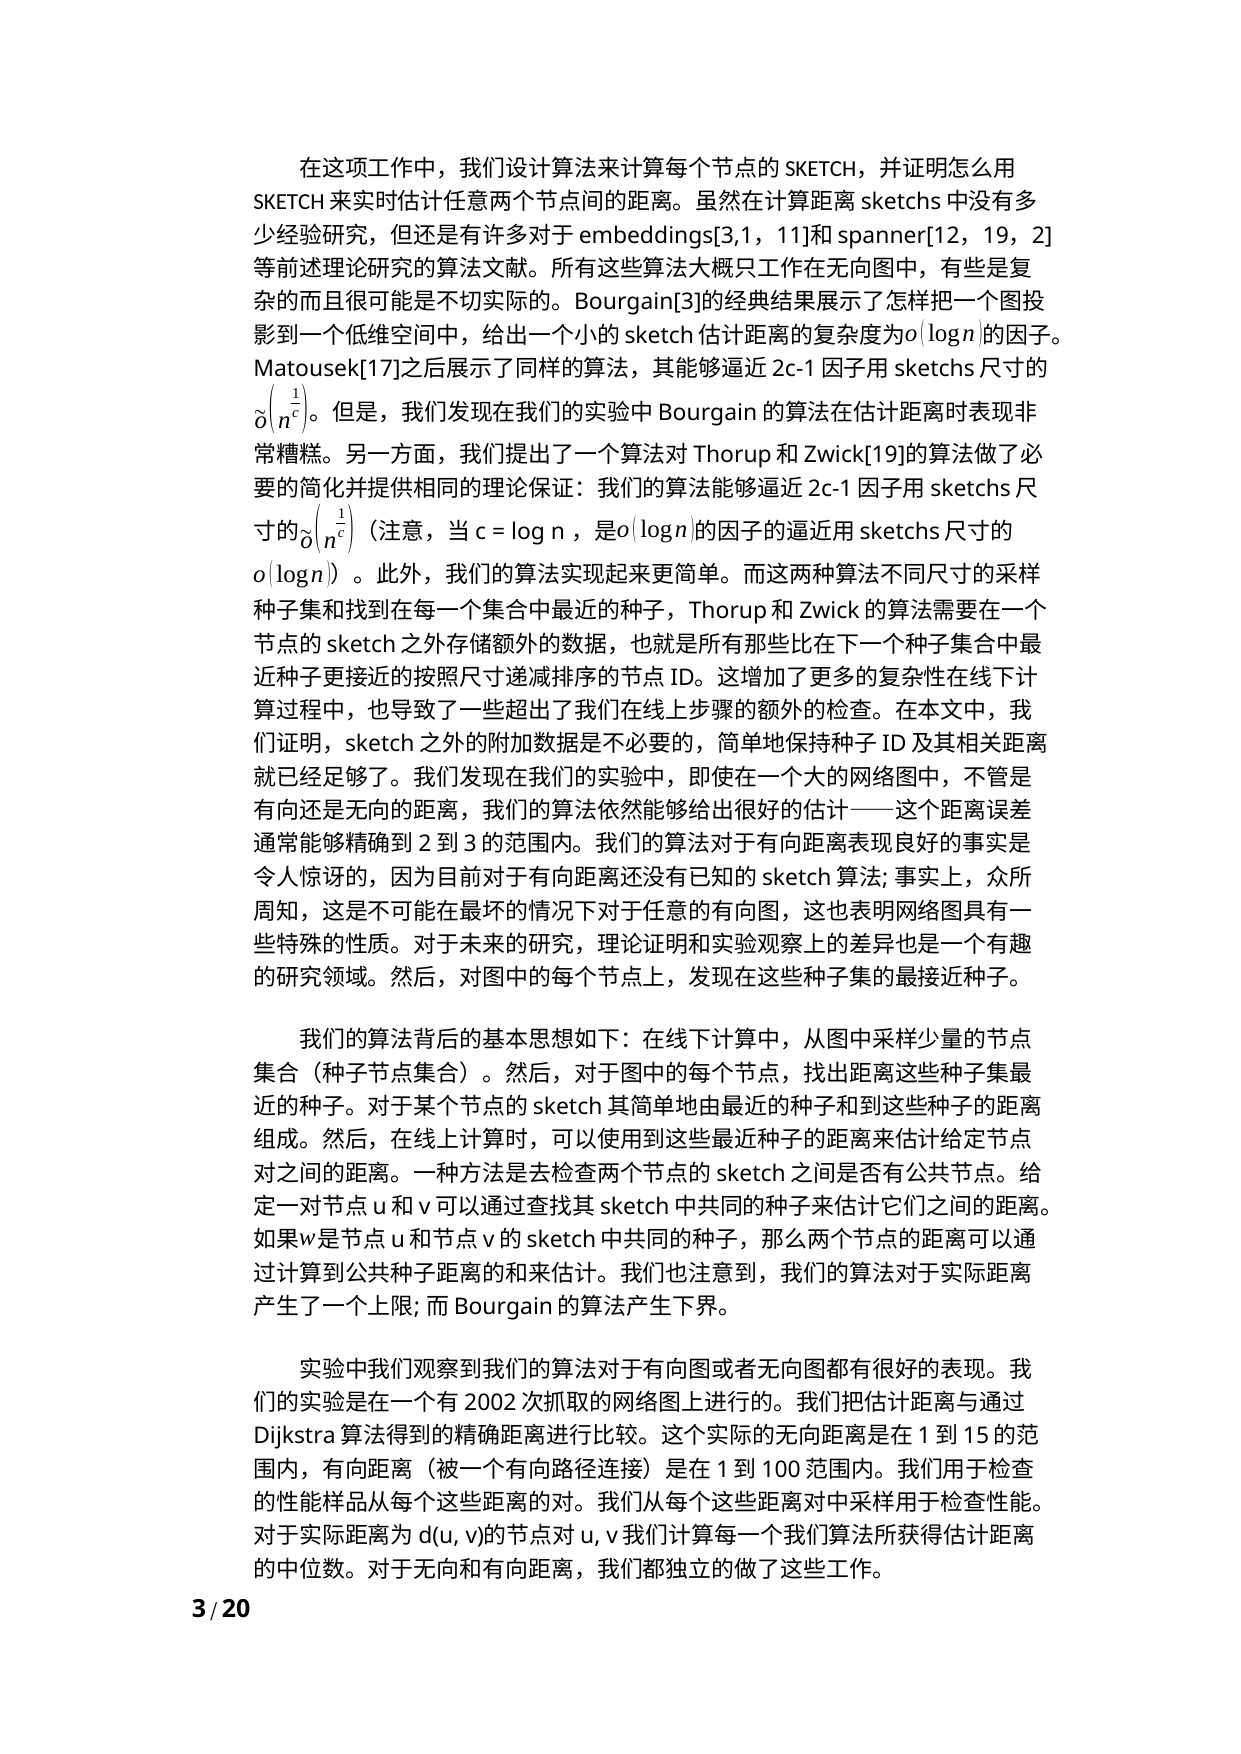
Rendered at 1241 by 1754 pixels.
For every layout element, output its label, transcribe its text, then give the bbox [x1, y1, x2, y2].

text 我们的算法背后的基本思想如下：在线下计算中，从图中采样少量的节点集合（种子节点集合）。然后，对于图中的每个节点，找出距离这些种子集最近的种子。对于某个节点的sketch其简单地由最近的种子和到这些种子的距离组成。然后，在线上计算时，可以使用到这些最近种子的距离来估计给定节点对之间的距离。一种方法是去检查两个节点的sketch之间是否有公共节点。给定一对节点u和v可以通过查找其sketch中共同的种子来估计它们之间的距离。如果是节点u和节点v的sketch中共同的种子，那么两个节点的距离可以通过计算到公共种子距离的和来估计。我们也注意到，我们的算法对于实际距离产生了一个上限; 而Bourgain的算法产生下界。 [253, 1021, 1053, 1322]
text 在这项工作中，我们设计算法来计算每个节点的SKETCH，并证明怎么用SKETCH来实时估计任意两个节点间的距离。虽然在计算距离sketchs中没有多少经验研究，但还是有许多对于embeddings[3,1，11]和spanner[12，19，2] 等前述理论研究的算法文献。所有这些算法大概只工作在无向图中，有些是复杂的而且很可能是不切实际的。Bourgain[3]的经典结果展示了怎样把一个图投影到一个低维空间中，给出一个小的sketch估计距离的复杂度为的因子。Matousek[17]之后展示了同样的算法，其能够逼近2c-1因子用sketchs尺寸的。但是，我们发现在我们的实验中Bourgain的算法在估计距离时表现非常糟糕。另一方面，我们提出了一个算法对Thorup和Zwick[19]的算法做了必要的简化并提供相同的理论保证：我们的算法能够逼近2c-1因子用sketchs尺寸的（注意，当 c = log n ，是的因子的逼近用sketchs尺寸的）。此外，我们的算法实现起来更简单。而这两种算法不同尺寸的采样种子集和找到在每一个集合中最近的种子，Thorup和Zwick的算法需要在一个节点的sketch之外存储额外的数据，也就是所有那些比在下一个种子集合中最近种子更接近的按照尺寸递减排序的节点ID。这增加了更多的复杂性在线下计算过程中，也导致了一些超出了我们在线上步骤的额外的检查。在本文中，我们证明，sketch之外的附加数据是不必要的，简单地保持种子ID及其相关距离就已经足够了。我们发现在我们的实验中，即使在一个大的网络图中，不管是有向还是无向的距离，我们的算法依然能够给出很好的估计——这个距离误差通常能够精确到2到3的范围内。我们的算法对于有向距离表现良好的事实是令人惊讶的，因为目前对于有向距离还没有已知的sketch算法; 事实上，众所周知，这是不可能在最坏的情况下对于任意的有向图，这也表明网络图具有一些特殊的性质。对于未来的研究，理论证明和实验观察上的差异也是一个有趣的研究领域。然后，对图中的每个节点上，发现在这些种子集的最接近种子。 [253, 150, 1053, 992]
text 实验中我们观察到我们的算法对于有向图或者无向图都有很好的表现。我们的实验是在一个有2002次抓取的网络图上进行的。我们把估计距离与通过Dijkstra算法得到的精确距离进行比较。这个实际的无向距离是在1到15的范围内，有向距离（被一个有向路径连接）是在1到100范围内。我们用于检查的性能样品从每个这些距离的对。我们从每个这些距离对中采样用于检查性能。对于实际距离为d(u, v)的节点对u, v我们计算每一个我们算法所获得估计距离的中位数。对于无向和有向距离，我们都独立的做了这些工作。 [253, 1351, 1053, 1584]
